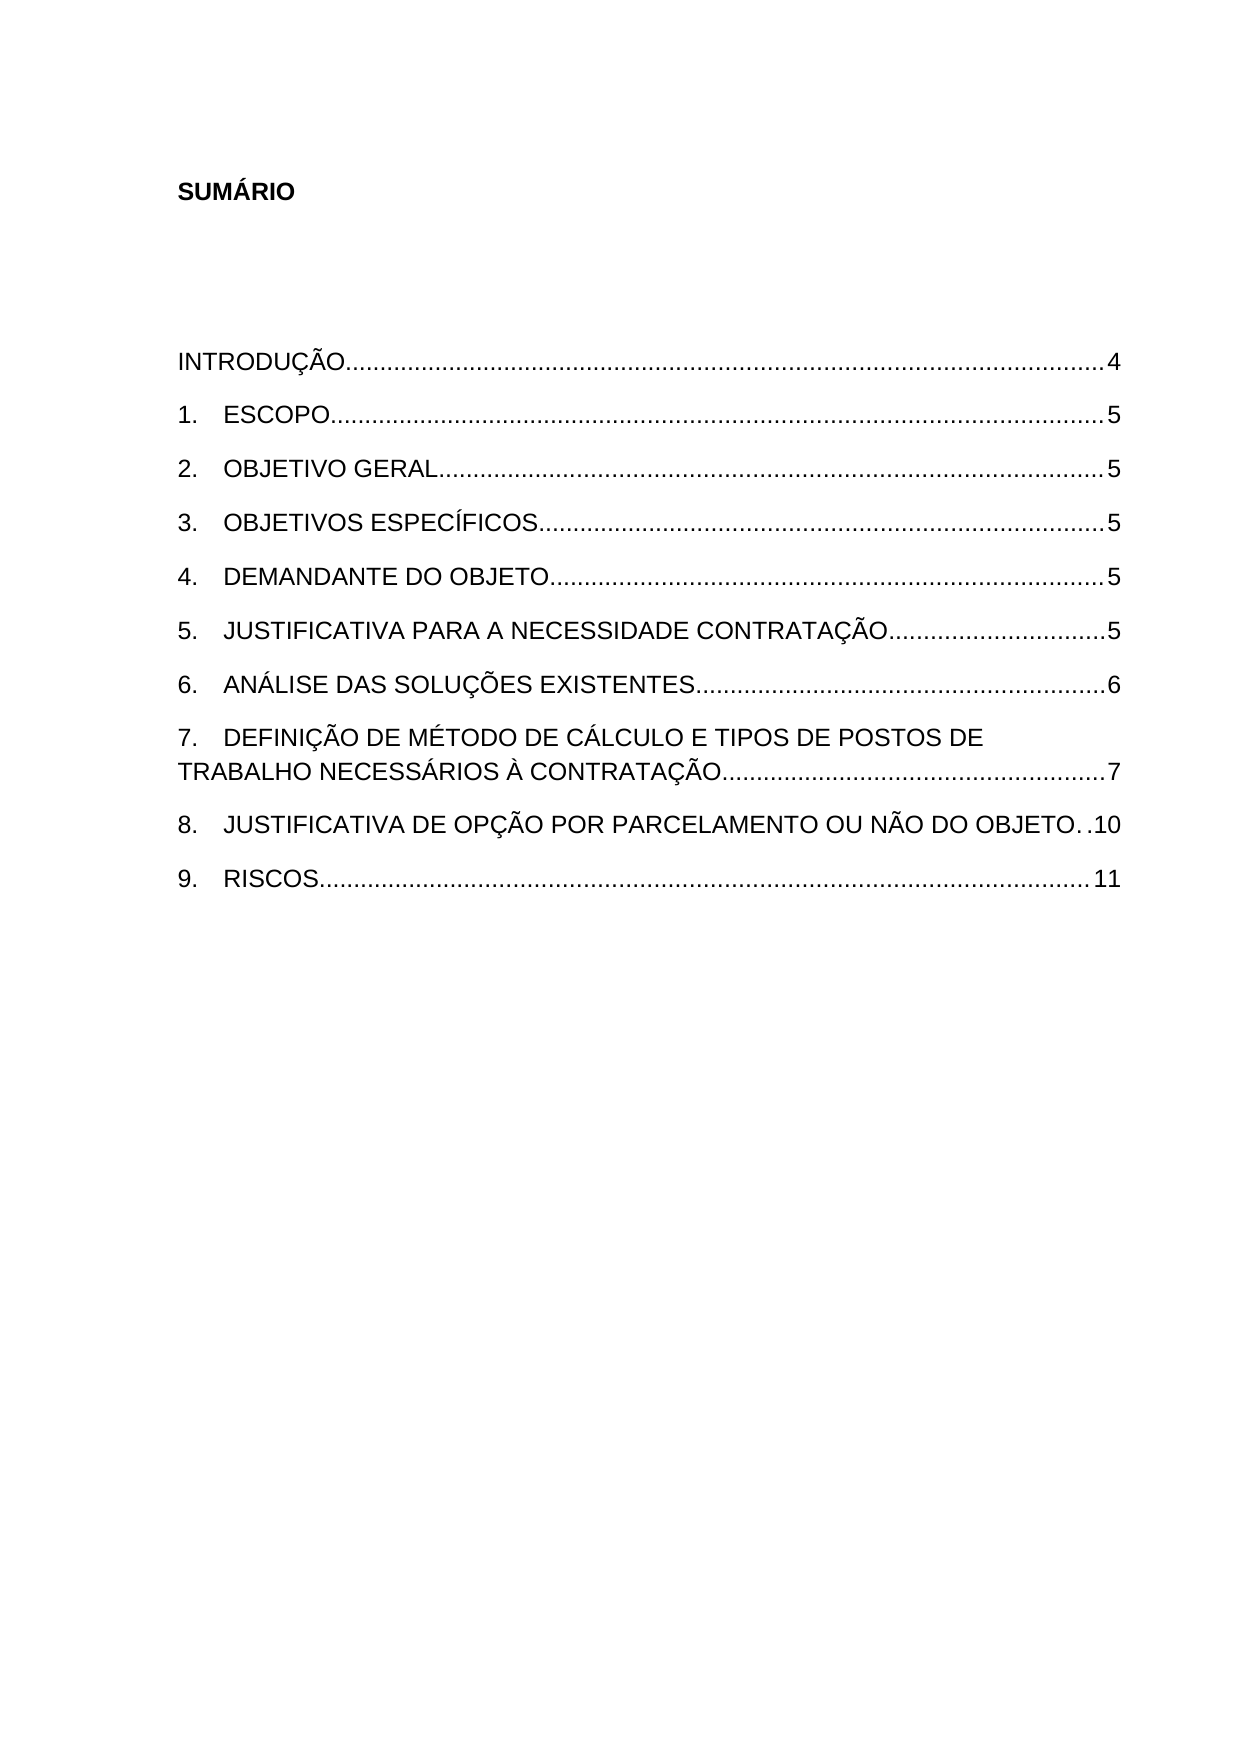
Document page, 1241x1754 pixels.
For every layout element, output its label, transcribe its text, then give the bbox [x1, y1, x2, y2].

text 6. ANÁLISE DAS SOLUÇÕES EXISTENTES 6 [177, 669, 1122, 698]
text 7. DEFINIÇÃO DE MÉTODO DE CÁLCULO E TIPOS DE POSTOS DE TRABALHO NECESSÁRIOS À CONTRATAÇÃO 7 [177, 723, 1122, 785]
text 1. ESCOPO 5 [177, 400, 1122, 429]
text SUMÁRIO [177, 177, 1122, 206]
text 3. OBJETIVOS ESPECÍFICOS 5 [177, 508, 1122, 537]
text 8. JUSTIFICATIVA DE OPÇÃO POR PARCELAMENTO OU NÃO DO OBJETO 10 [177, 810, 1122, 839]
text 2. OBJETIVO GERAL 5 [177, 454, 1122, 483]
text 9. RISCOS 11 [177, 864, 1122, 893]
text INTRODUÇÃO 4 [177, 346, 1122, 375]
text 5. JUSTIFICATIVA PARA A NECESSIDADE CONTRATAÇÃO 5 [177, 616, 1122, 644]
text 4. DEMANDANTE DO OBJETO 5 [177, 562, 1122, 591]
